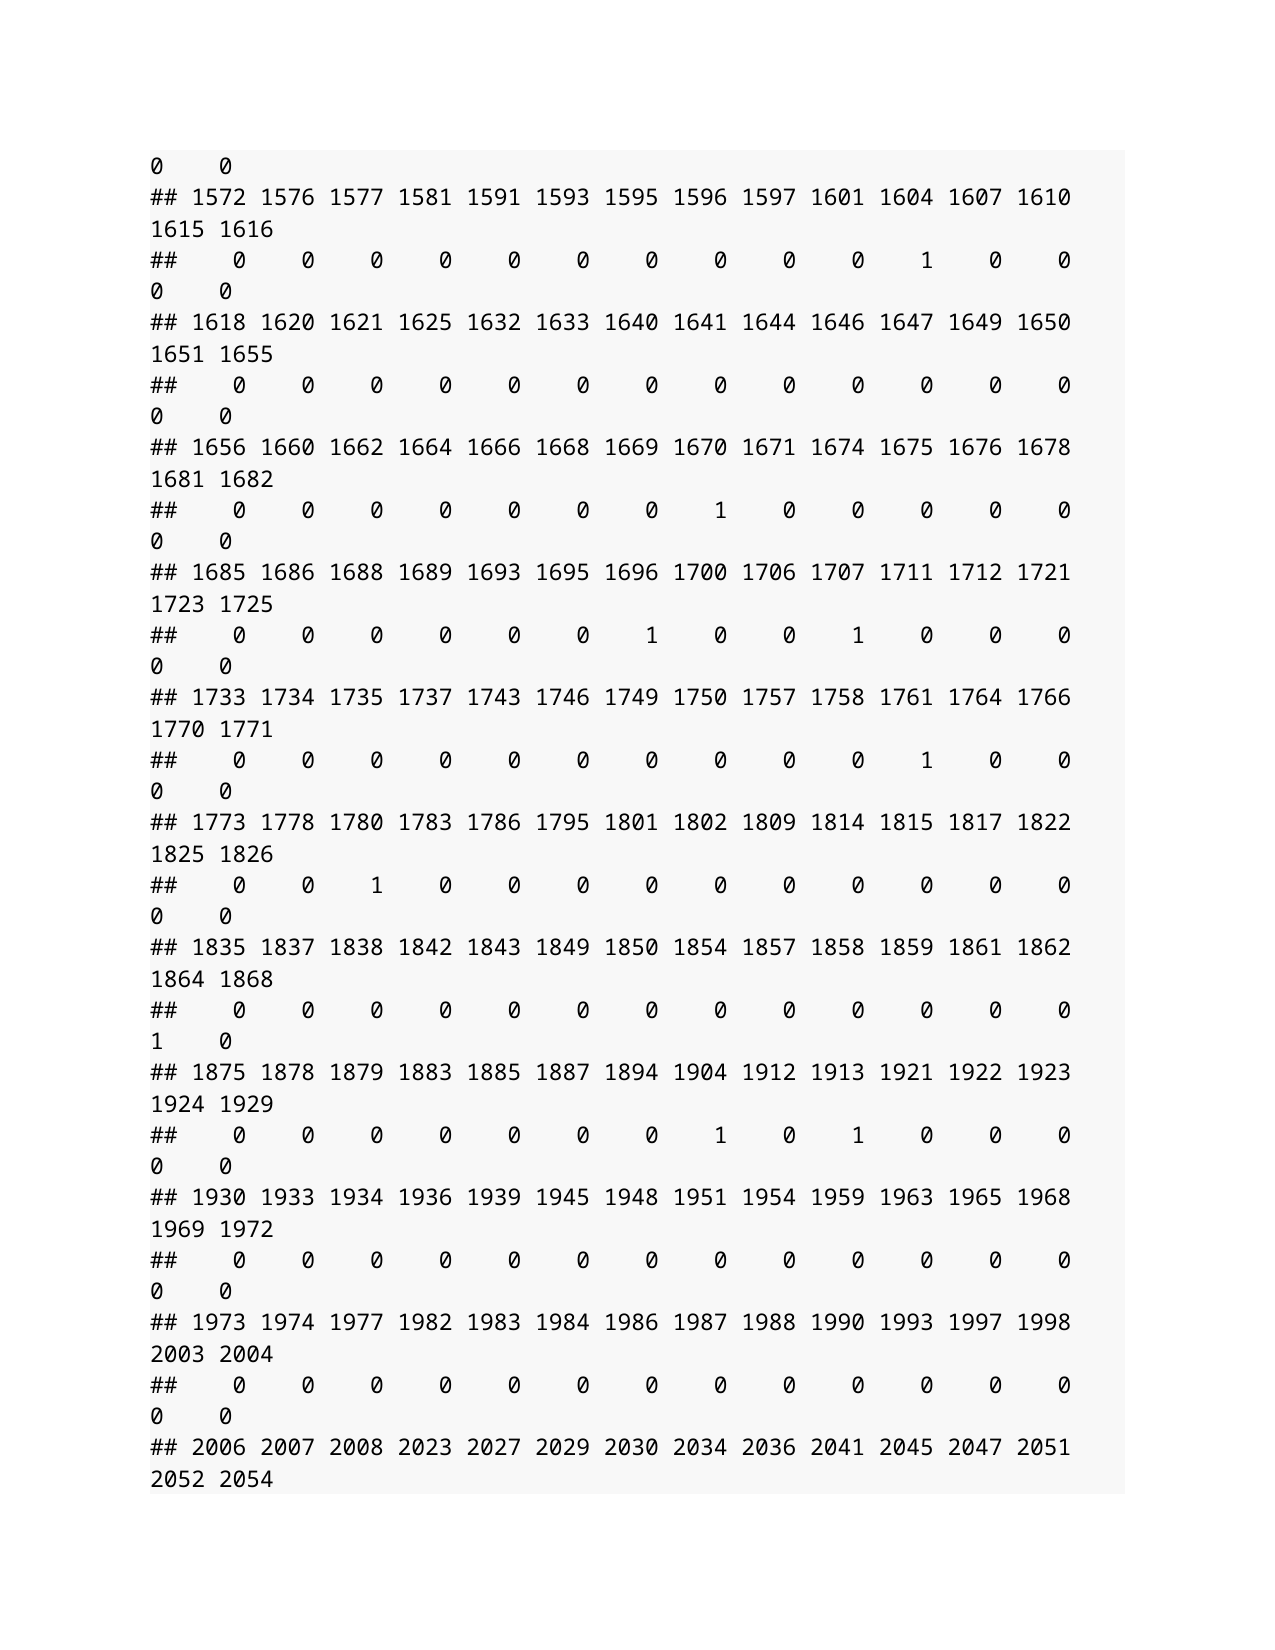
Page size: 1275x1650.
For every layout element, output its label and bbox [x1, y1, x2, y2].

text [150, 150, 1125, 1494]
